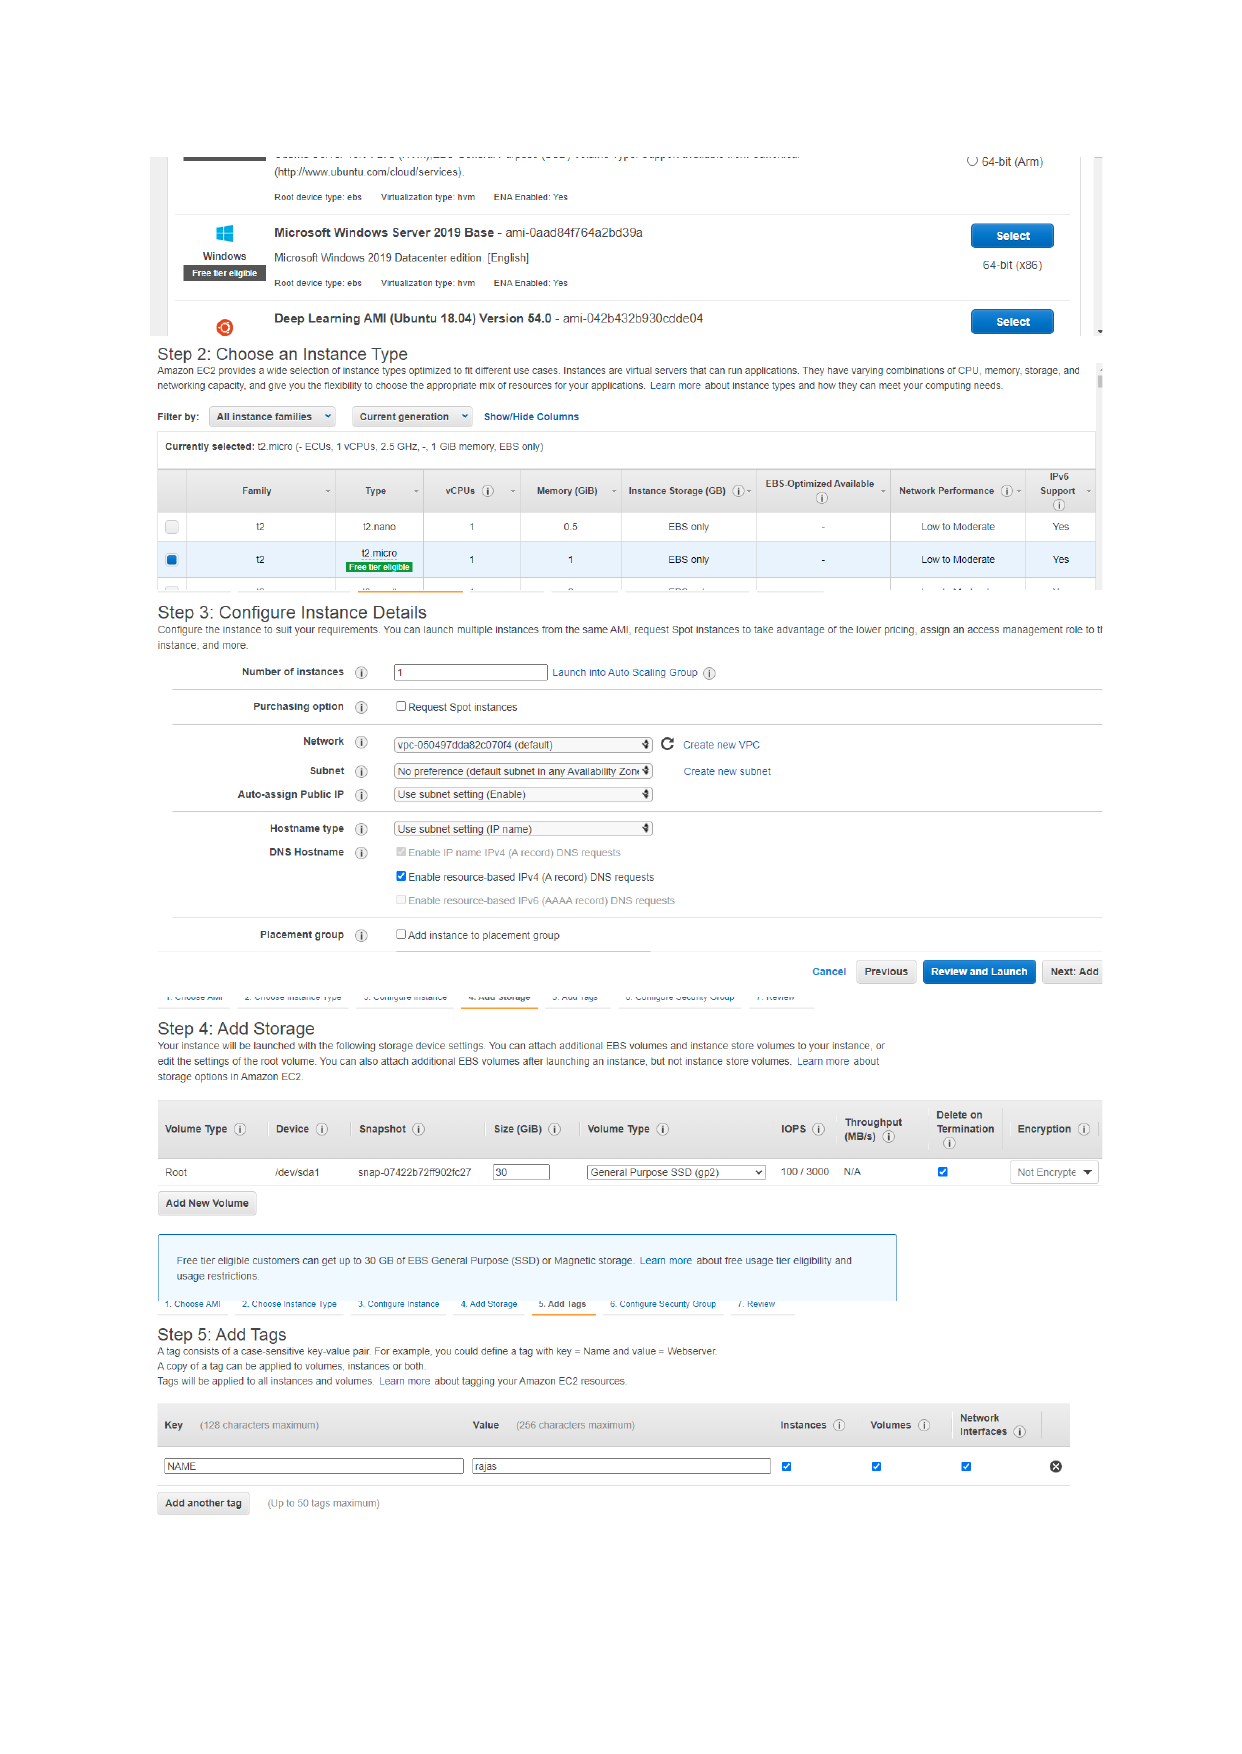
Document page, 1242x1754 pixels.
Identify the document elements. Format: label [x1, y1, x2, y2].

picture [150, 157, 1103, 1524]
